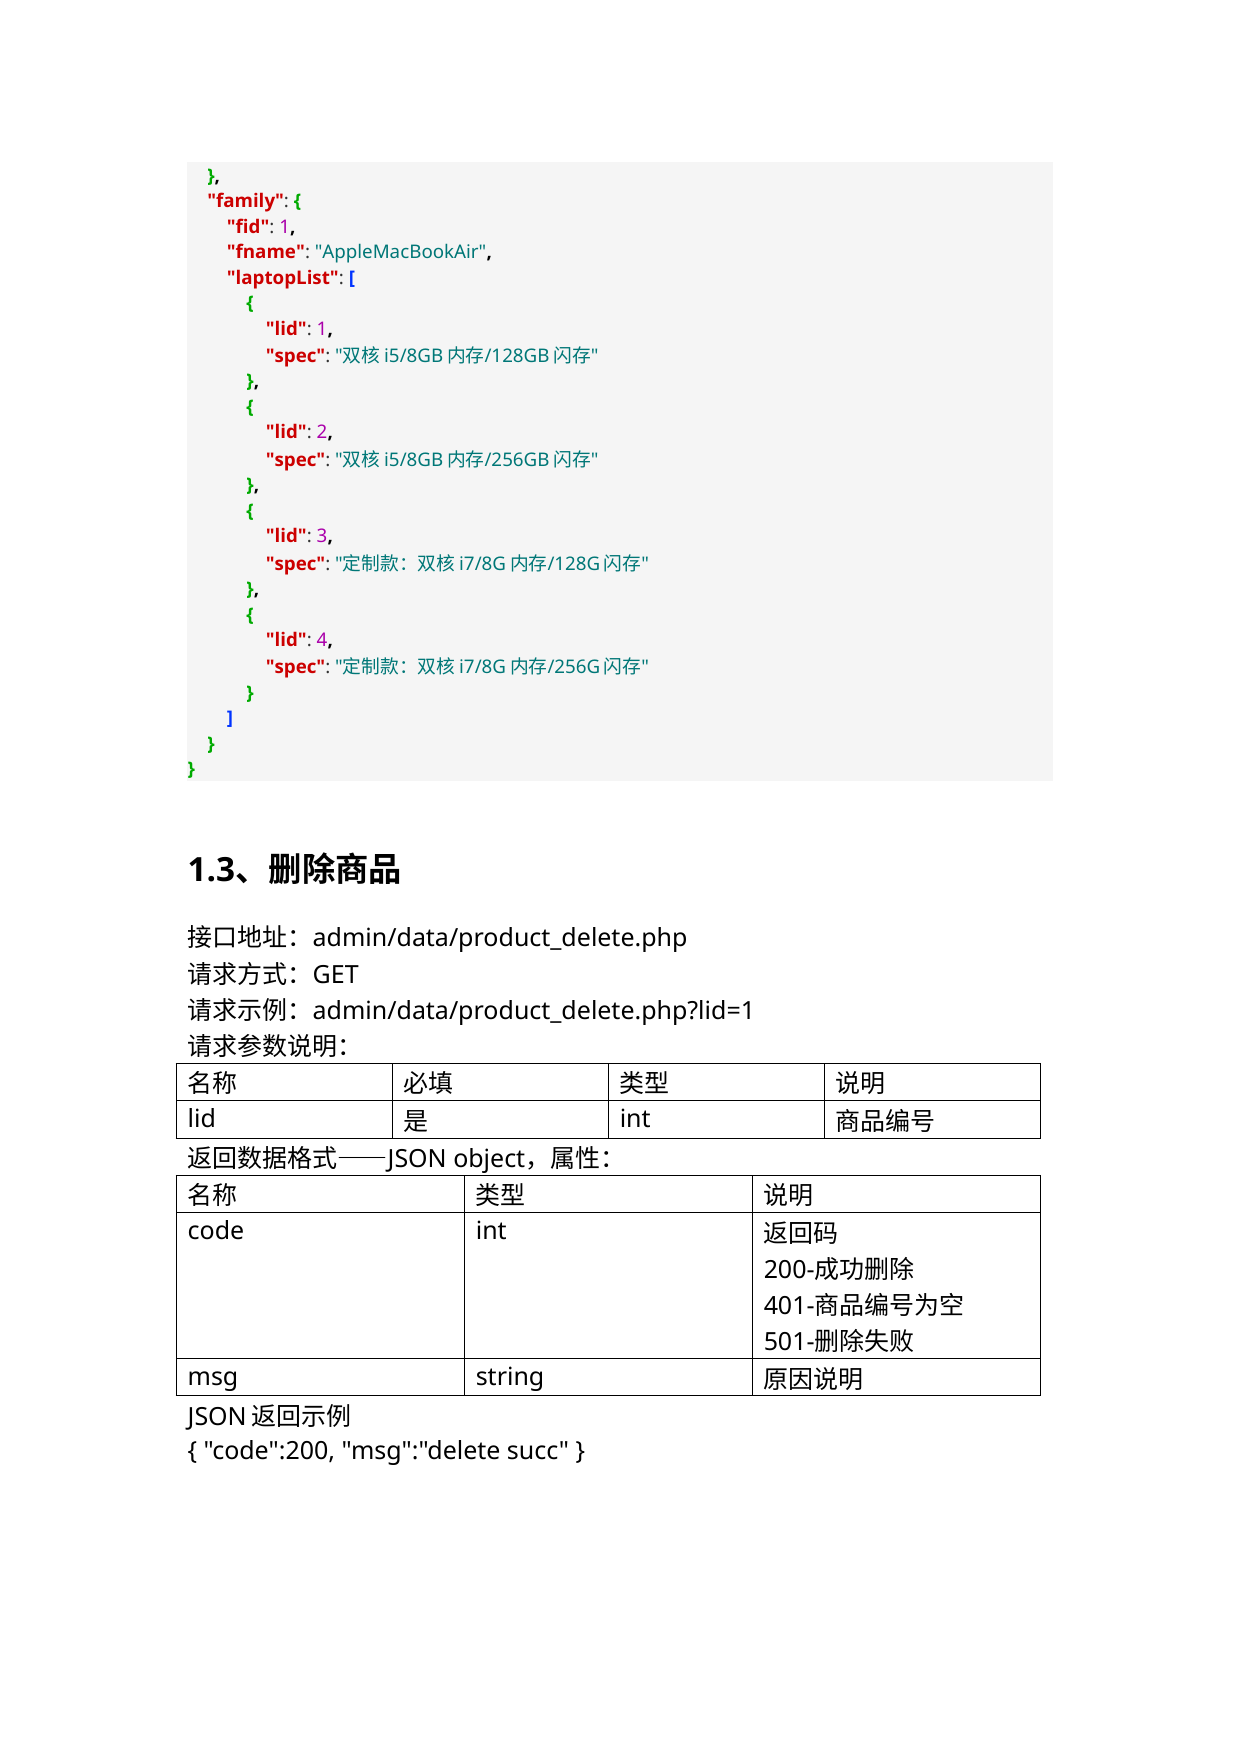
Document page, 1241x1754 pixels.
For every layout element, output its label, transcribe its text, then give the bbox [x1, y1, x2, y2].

text 请求参数说明： [187, 1027, 1053, 1063]
text "lid": 4, [187, 626, 1053, 652]
text }, [187, 575, 1053, 601]
text }, [187, 368, 1053, 393]
table_header 名称 [177, 1176, 464, 1212]
text "laptopList": [ [187, 264, 1053, 289]
text "spec": "定制款：双核i7/8G内存/128G闪存" [187, 548, 1053, 575]
text "lid": 1, [187, 315, 1053, 341]
table_cell int [465, 1213, 752, 1358]
text "spec": "双核i5/8GB内存/128GB闪存" [187, 341, 1053, 368]
text "fname": "AppleMacBookAir", [187, 238, 1053, 264]
table_header 说明 [753, 1176, 1040, 1212]
table_header 类型 [609, 1064, 824, 1100]
table_cell string [465, 1359, 752, 1395]
table_header 类型 [465, 1176, 752, 1212]
text { [187, 289, 1053, 315]
table_cell int [609, 1101, 824, 1137]
table_header 必填 [393, 1064, 608, 1100]
text { [187, 393, 1053, 419]
text "fid": 1, [187, 213, 1053, 238]
text } [187, 679, 1053, 704]
text JSON返回示例 [187, 1396, 1053, 1433]
table_cell 商品编号 [825, 1101, 1040, 1137]
text "spec": "定制款：双核i7/8G内存/256G闪存" [187, 652, 1053, 679]
text 请求方式：GET [187, 954, 1053, 990]
text "spec": "双核i5/8GB内存/256GB闪存" [187, 444, 1053, 472]
table_cell 原因说明 [753, 1359, 1040, 1395]
text } [187, 730, 1053, 756]
text "family": { [187, 187, 1053, 213]
text "lid": 3, [187, 523, 1053, 548]
text { [187, 601, 1053, 626]
text { "code":200, "msg":"delete succ" } [187, 1433, 1053, 1467]
text }, [187, 162, 1053, 187]
text "lid": 2, [187, 419, 1053, 444]
table_cell 是 [393, 1101, 608, 1137]
table_cell code [177, 1213, 464, 1358]
table_header 说明 [825, 1064, 1040, 1100]
text 返回数据格式——JSON object，属性： [187, 1138, 1053, 1175]
table_cell lid [177, 1101, 392, 1137]
text 请求示例：admin/data/product_delete.php?lid=1 [187, 990, 1053, 1027]
text } [187, 756, 1053, 781]
table_header 名称 [177, 1064, 392, 1100]
table_cell 返回码 200-成功删除 401-商品编号为空 501-删除失败 [753, 1213, 1040, 1358]
text 接口地址：admin/data/product_delete.php [187, 918, 1053, 954]
subtitle 1.3、删除商品 [187, 842, 1053, 891]
text ] [187, 704, 1053, 730]
table_cell msg [177, 1359, 464, 1395]
text { [187, 497, 1053, 523]
text }, [187, 472, 1053, 497]
